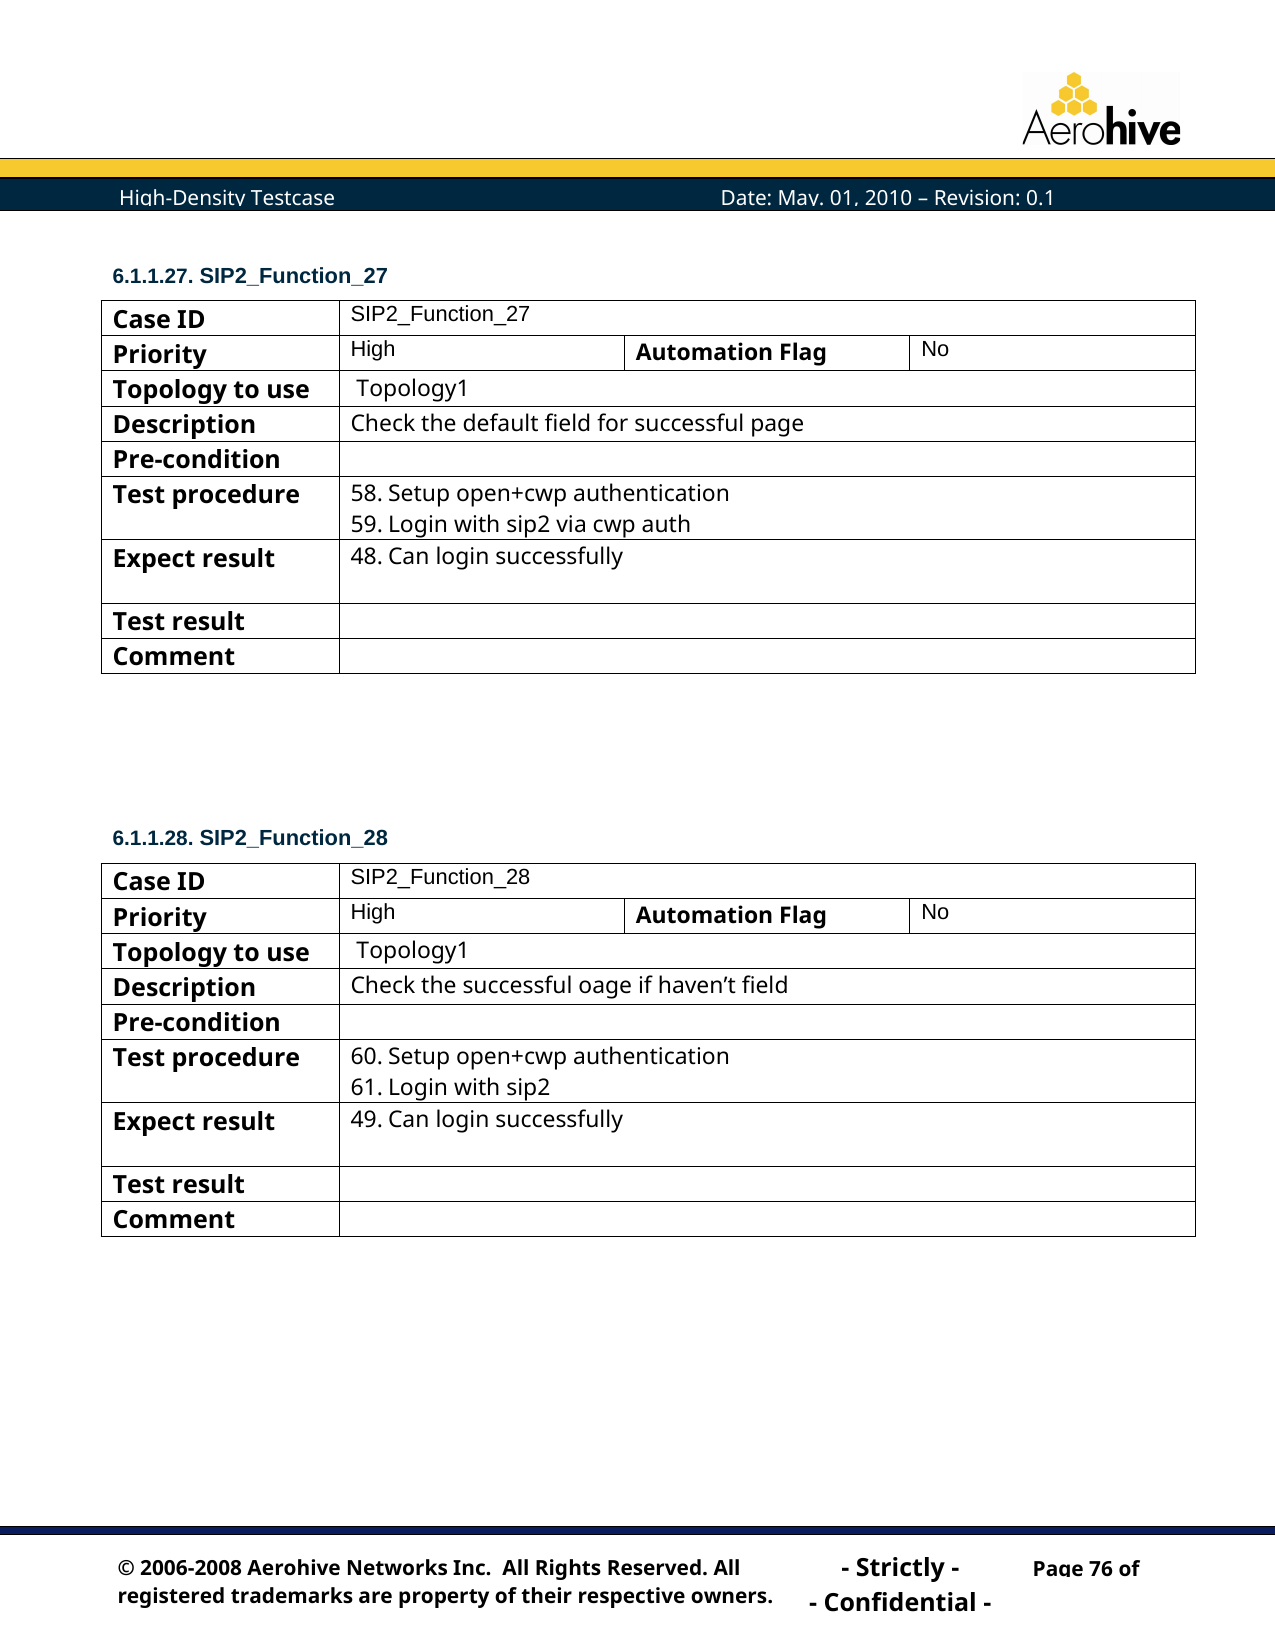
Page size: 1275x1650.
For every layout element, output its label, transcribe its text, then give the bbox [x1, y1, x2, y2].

table_cell Topology to use [102, 371, 339, 406]
table_cell Description [102, 969, 339, 1003]
table_cell [340, 639, 1195, 673]
table_cell Expect result [102, 1103, 339, 1166]
table_cell [340, 604, 1195, 638]
table_cell Automation Flag [625, 899, 909, 933]
table_cell No [910, 899, 1195, 933]
table_cell Check the default field for successful page [340, 407, 1195, 441]
table_cell [340, 442, 1195, 476]
table_cell Test procedure [102, 477, 339, 539]
subtitle SIP2_Function_27 [112, 262, 1162, 288]
table_cell [340, 1005, 1195, 1038]
table_cell Topology1 [340, 934, 1195, 968]
table_cell Comment [102, 1202, 339, 1236]
table_cell Test result [102, 604, 339, 638]
table_cell Check the successful oage if haven’t field [340, 969, 1195, 1003]
table_cell Comment [102, 639, 339, 673]
subtitle SIP2_Function_28 [112, 825, 1162, 851]
table_header Case ID [102, 864, 339, 898]
table_cell Description [102, 407, 339, 441]
table_header SIP2_Function_28 [340, 864, 1195, 898]
table_cell Test result [102, 1167, 339, 1201]
table_cell [340, 1202, 1195, 1236]
table_cell Automation Flag [625, 336, 909, 370]
table_header Case ID [102, 301, 339, 335]
table_cell Setup open+cwp authentication Login with sip2 [340, 1040, 1195, 1102]
table_cell Can login successfully [340, 1103, 1195, 1166]
table_cell Pre-condition [102, 442, 339, 476]
table_cell Test procedure [102, 1040, 339, 1102]
table_cell Setup open+cwp authentication Login with sip2 via cwp auth [340, 477, 1195, 539]
table_cell Can login successfully [340, 540, 1195, 603]
table_cell High [340, 899, 624, 933]
table_cell Pre-condition [102, 1005, 339, 1038]
picture [1022, 72, 1181, 145]
table_cell [340, 1167, 1195, 1201]
table_cell Priority [102, 899, 339, 933]
table_cell Expect result [102, 540, 339, 603]
table_cell Topology1 [340, 371, 1195, 406]
table_cell High [340, 336, 624, 370]
table_cell Topology to use [102, 934, 339, 968]
table_cell Priority [102, 336, 339, 370]
table_cell No [910, 336, 1195, 370]
table_header SIP2_Function_27 [340, 301, 1195, 335]
